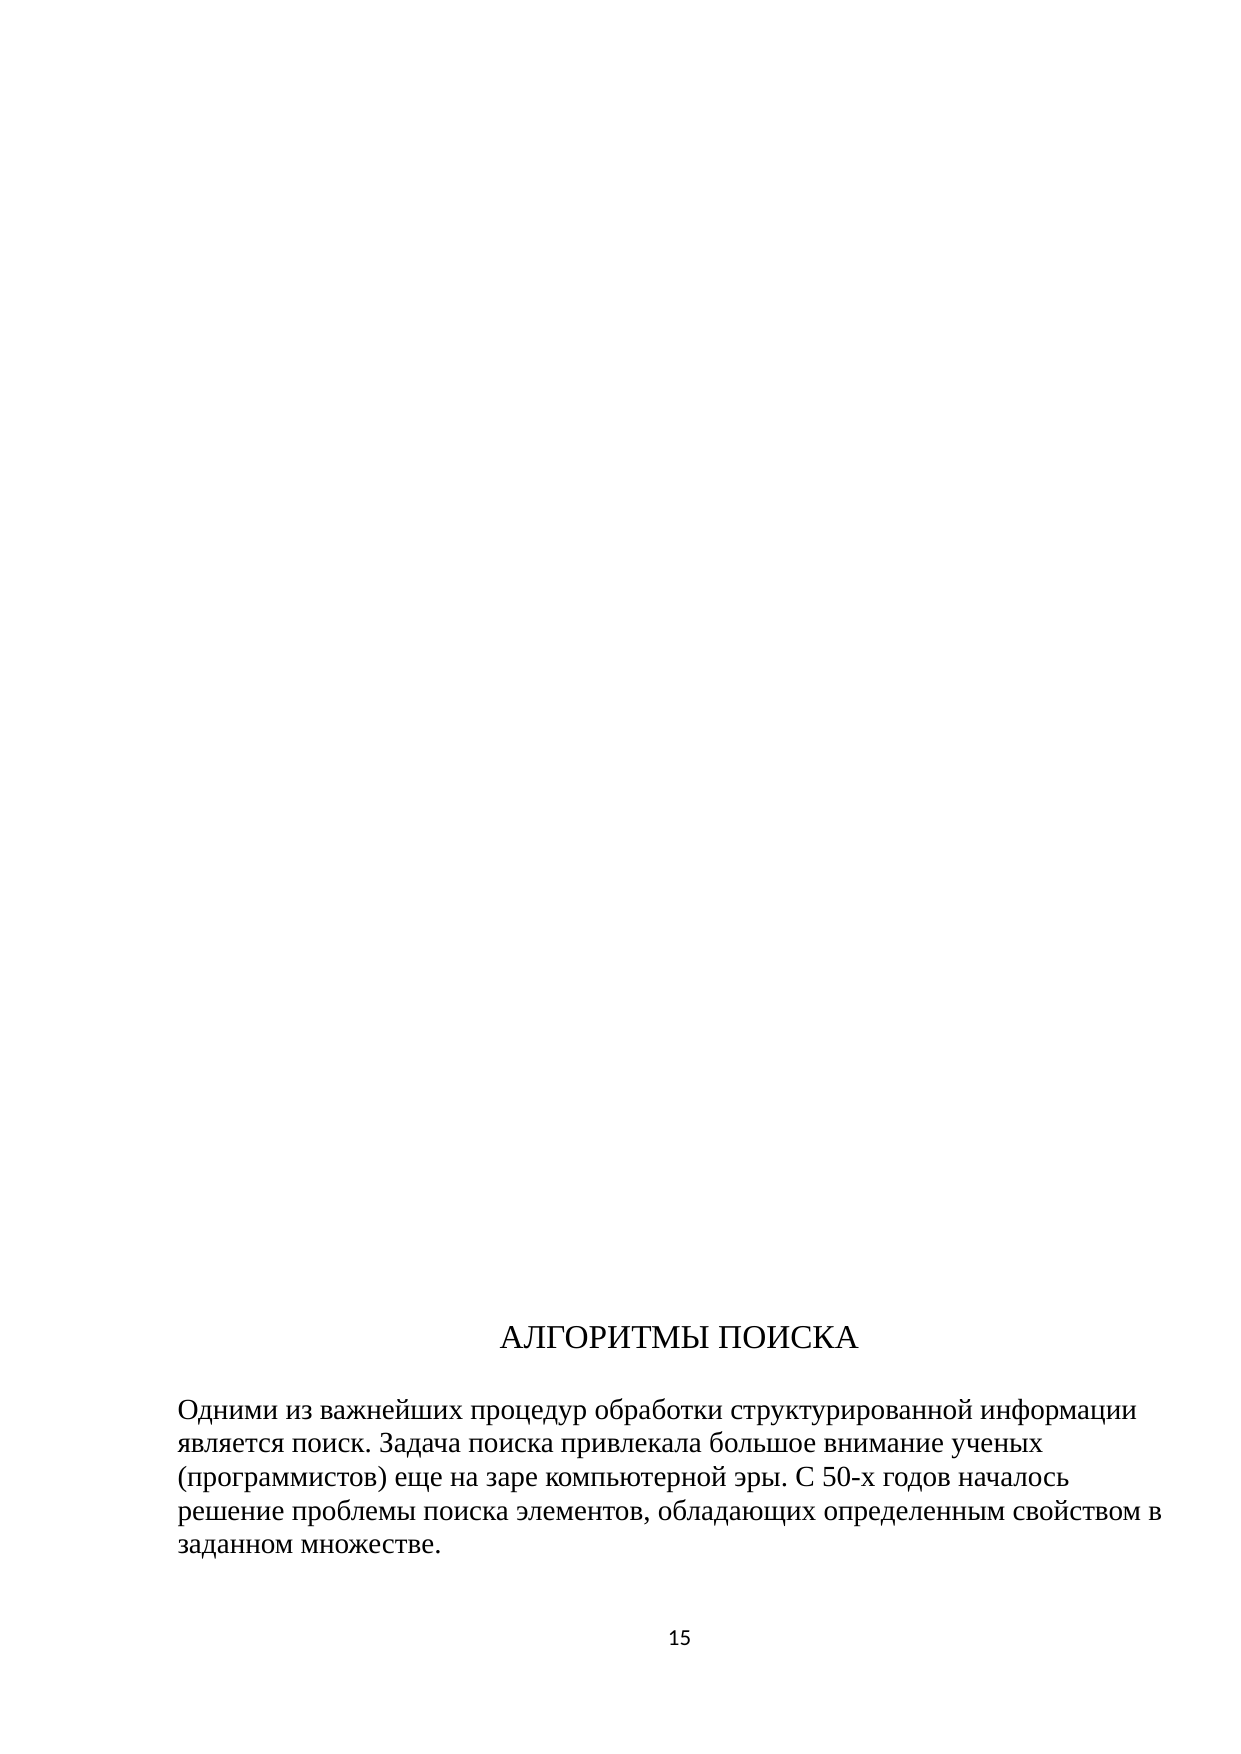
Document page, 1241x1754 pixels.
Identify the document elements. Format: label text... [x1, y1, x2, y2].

subtitle АЛГОРИТМЫ ПОИСКА [177, 1317, 1181, 1355]
text Одними из важнейших процедур обработки структурированной информации является поиск. Задача поиска привлекала большое внимание ученых (программистов) еще на заре компьютерной эры. С 50-х годов началось решение проблемы поиска элементов, обладающих определенным свойством в заданном множестве. [177, 1392, 1181, 1560]
